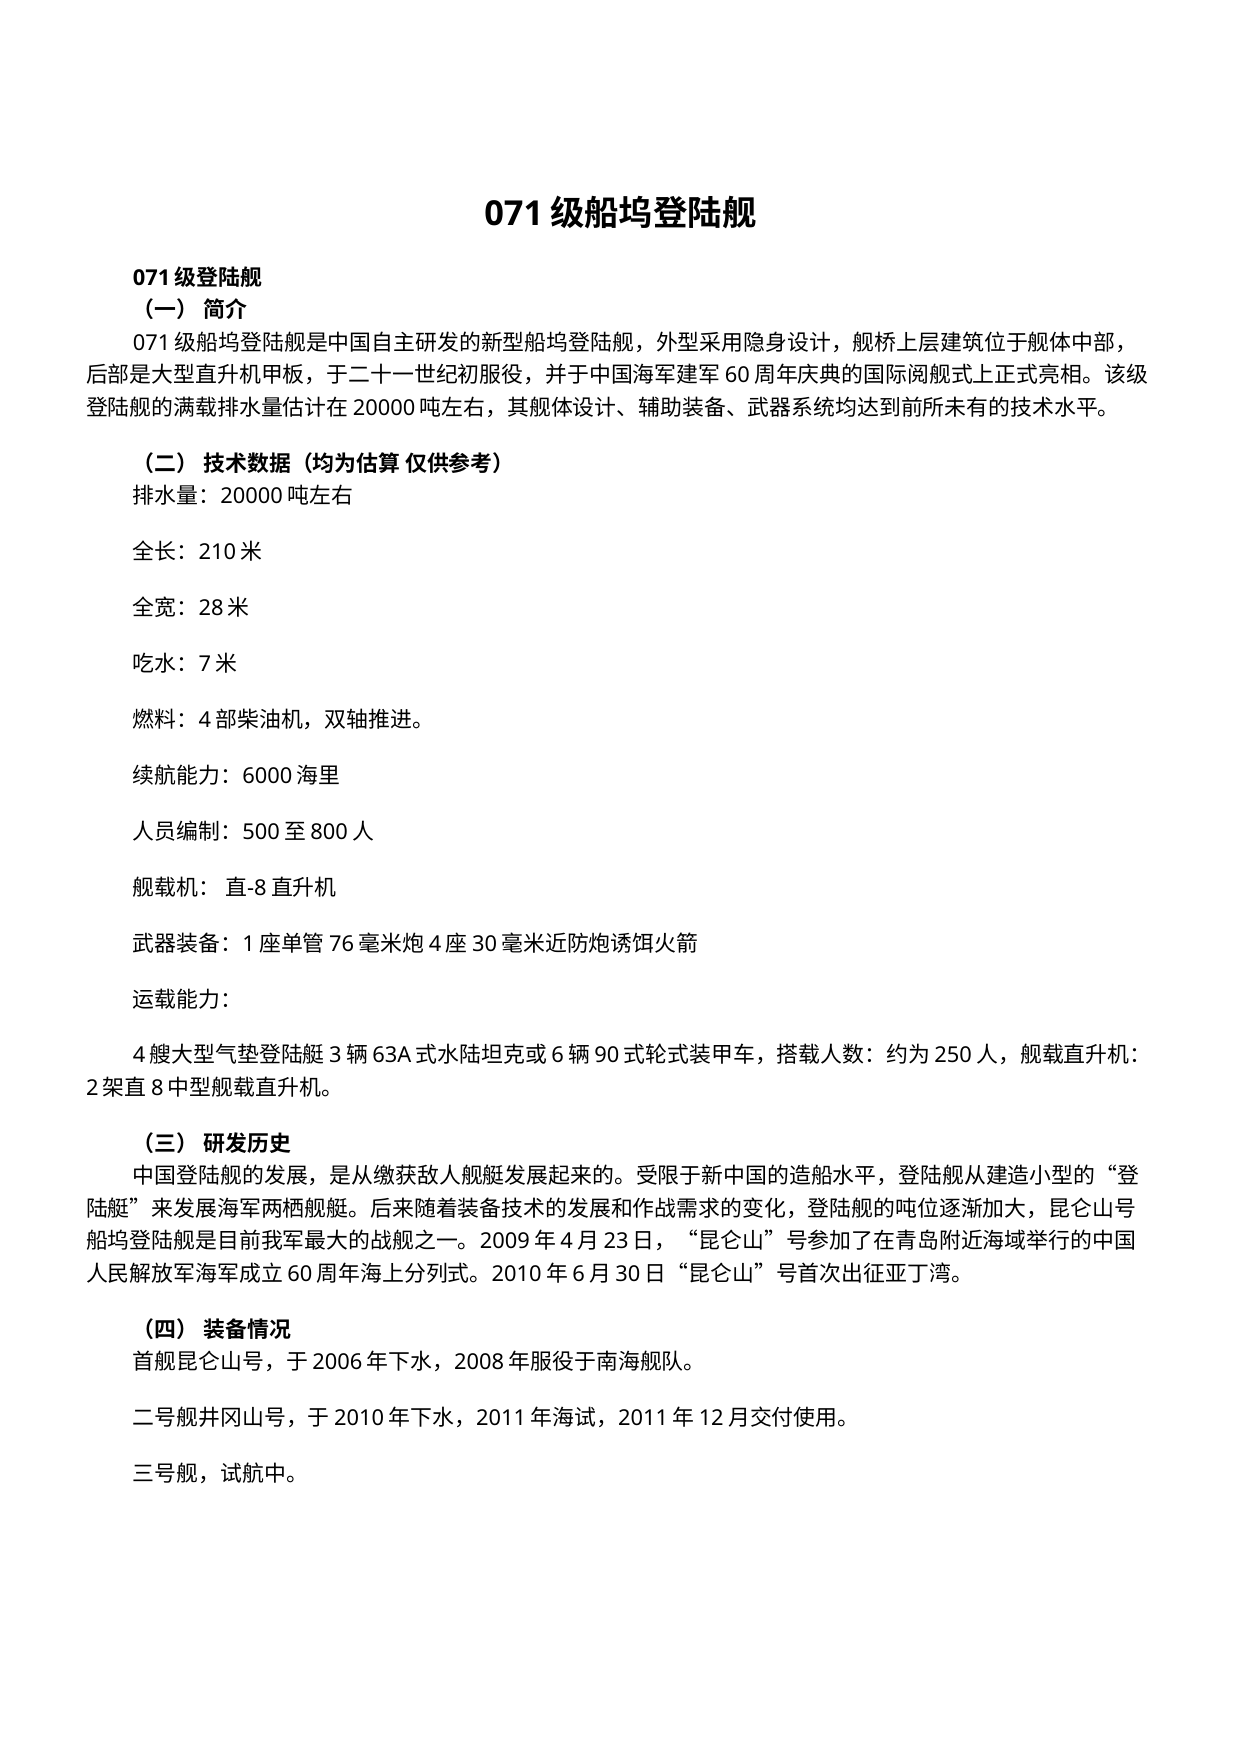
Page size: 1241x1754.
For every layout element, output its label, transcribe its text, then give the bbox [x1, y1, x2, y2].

table_header 071级船坞登陆舰 [81, 162, 1159, 258]
table_cell 071级登陆舰 （一） 简介 071级船坞登陆舰是中国自主研发的新型船坞登陆舰，外型采用隐身设计，舰桥上层建筑位于舰体中部，后部是大型直升机甲板，于二十一世纪初服役，并于中国海军建军60周年庆典的国际阅舰式上正式亮相。该级登陆舰的满载排水量估计在20000吨左右，其舰体设计、辅助装备、武器系统均达到前所未有的技术水平。 （二） 技术数据（均为估算 仅供参考） 排水量：20000吨左右 全长：210米 全宽：28米 吃水：7米 燃料：4部柴油机，双轴推进。 续航能力：6000海里 人员编制：500至800人 舰载机： 直-8直升机 武器装备：1座单管76毫米炮 4座30毫米近防炮诱饵火箭 运载能力： 4艘大型气垫登陆艇3辆63A式水陆坦克或6辆90式轮式装甲车，搭载人数：约为250人，舰载直升机：2架直8中型舰载直升机。 （三） 研发历史 中国登陆舰的发展，是从缴获敌人舰艇发展起来的。受限于新中国的造船水平，登陆舰从建造小型的“登陆艇”来发展海军两栖舰艇。后来随着装备技术的发展和作战需求的变化，登陆舰的吨位逐渐加大，昆仑山号船坞登陆舰是目前我军最大的战舰之一。2009年4月23日，“昆仑山”号参加了在青岛附近海域举行的中国人民解放军海军成立60周年海上分列式。2010年6月30日“昆仑山”号首次出征亚丁湾。 （四） 装备情况 首舰昆仑山号，于2006年下水，2008年服役于南海舰队。 二号舰井冈山号，于2010年下水，2011年海试，2011年12月交付使用。 三号舰，试航中。 [81, 259, 1159, 1512]
